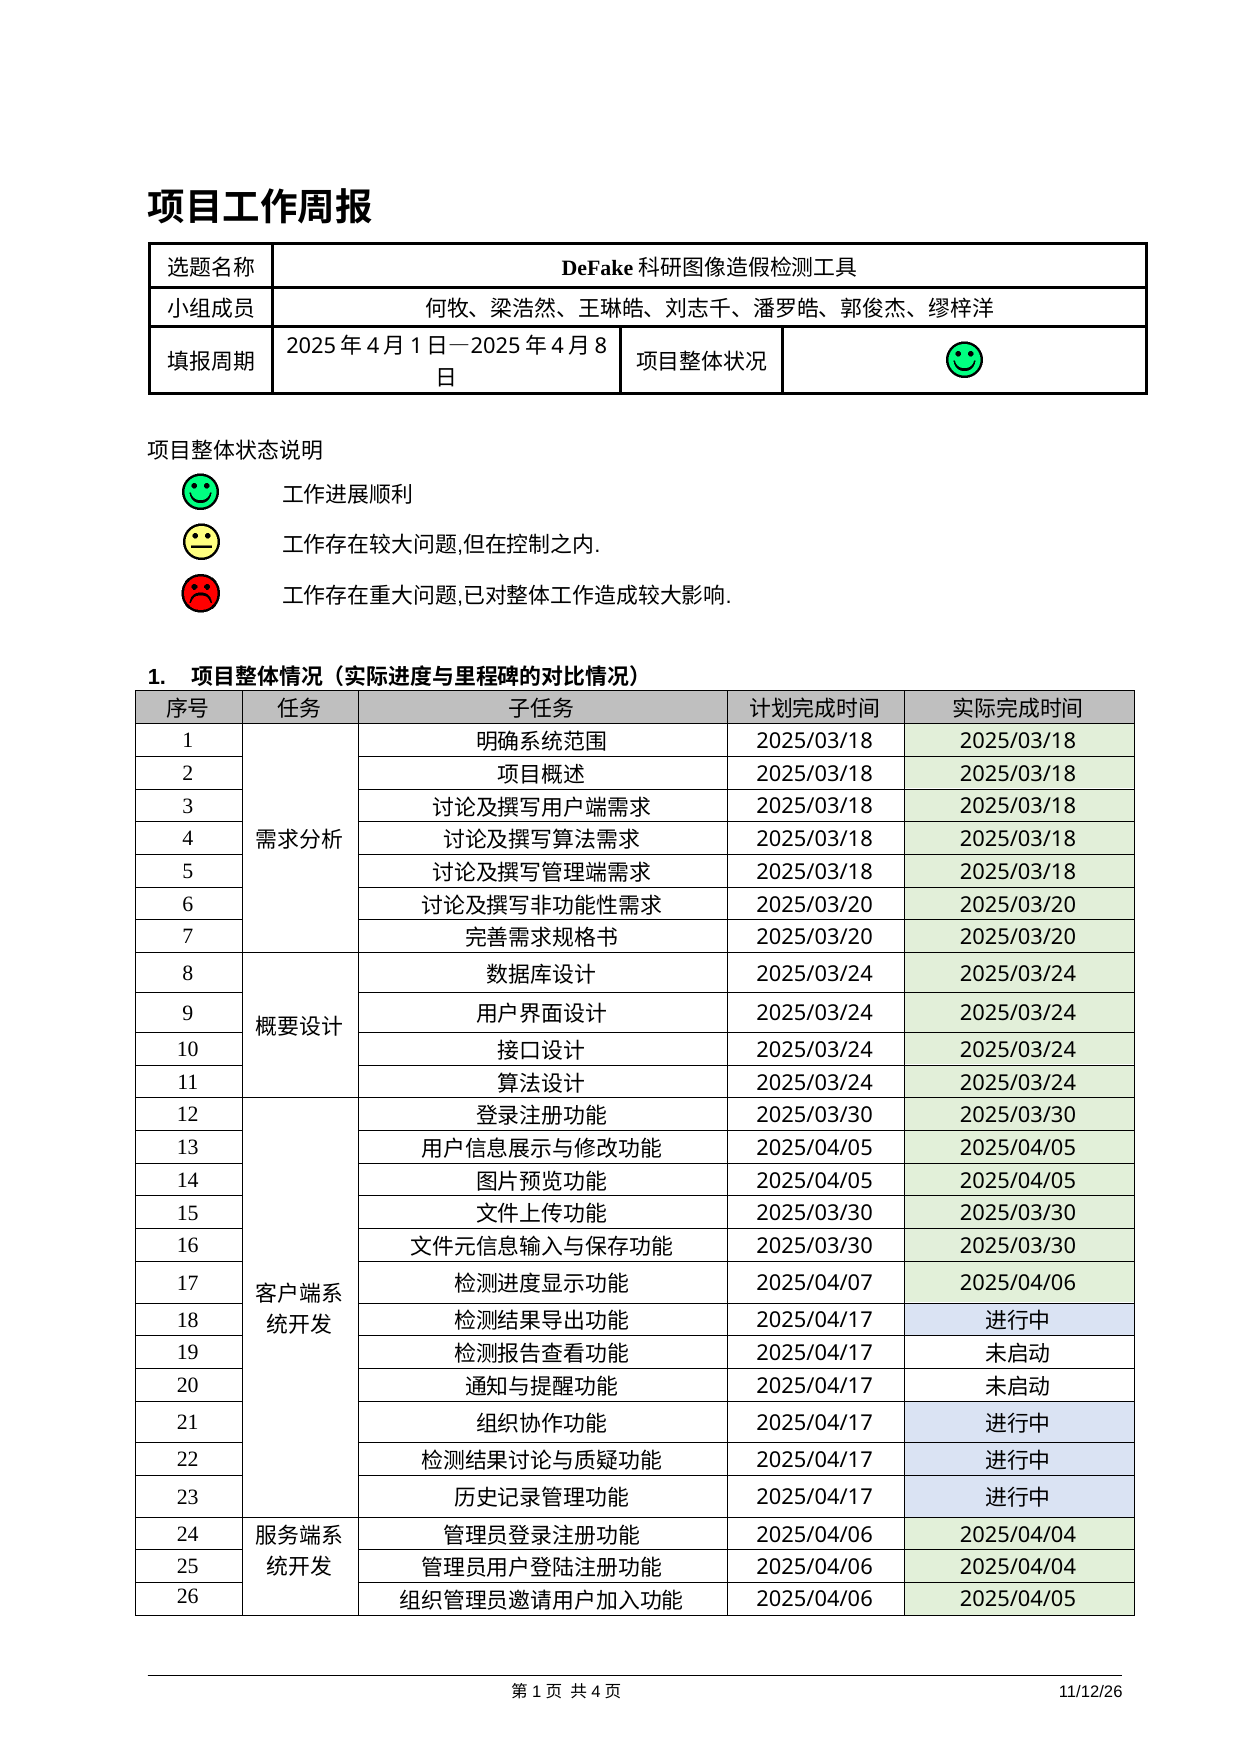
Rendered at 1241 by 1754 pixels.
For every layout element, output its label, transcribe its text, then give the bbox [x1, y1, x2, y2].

table_cell 2025/03/18 [905, 724, 1134, 756]
table_cell [784, 328, 1145, 392]
table_cell 2025/03/30 [905, 1196, 1134, 1228]
table_cell 20 [136, 1369, 242, 1401]
table_cell 2025/03/24 [728, 1033, 904, 1064]
table_cell 2025/04/05 [905, 1164, 1134, 1195]
table_cell 组织协作功能 [359, 1402, 727, 1442]
table_cell 登录注册功能 [359, 1098, 727, 1130]
table_header 选题名称 [151, 245, 271, 286]
table_cell [148, 516, 254, 568]
picture [181, 573, 221, 614]
table_cell 2025/03/24 [905, 1033, 1134, 1064]
table_cell 通知与提醒功能 [359, 1369, 727, 1401]
table_cell 何牧、梁浩然、王琳皓、刘志千、潘罗皓、郭俊杰、缪梓洋 [274, 289, 1145, 325]
table_cell 明确系统范围 [359, 724, 727, 756]
table_cell 13 [136, 1131, 242, 1163]
table_header DeFake 科研图像造假检测工具 [274, 245, 1145, 286]
table_header 序号 [136, 691, 242, 723]
table_cell 6 [136, 888, 242, 919]
table_cell 文件上传功能 [359, 1196, 727, 1228]
picture [181, 472, 221, 512]
table_cell 需求分析 [243, 724, 358, 952]
table_cell 2025/03/30 [905, 1229, 1134, 1261]
table_cell 算法设计 [359, 1066, 727, 1097]
table_cell 2025/04/04 [905, 1518, 1134, 1549]
table_cell 2025/03/18 [905, 855, 1134, 887]
table_cell 小组成员 [151, 289, 271, 325]
table_cell 检测进度显示功能 [359, 1262, 727, 1302]
table_cell 管理员用户登陆注册功能 [359, 1550, 727, 1582]
table_cell 2025/03/24 [728, 993, 904, 1032]
table_cell 2025/04/17 [728, 1443, 904, 1475]
table_cell 22 [136, 1443, 242, 1475]
table_cell 8 [136, 953, 242, 992]
table_cell 组织管理员邀请用户加入功能 [359, 1583, 727, 1615]
table_cell 进行中 [905, 1476, 1134, 1517]
picture [181, 522, 221, 562]
table_cell 4 [136, 822, 242, 854]
table_cell 18 [136, 1304, 242, 1335]
table_cell 概要设计 [243, 953, 358, 1097]
table_cell 25 [136, 1550, 242, 1582]
table_cell 讨论及撰写管理端需求 [359, 855, 727, 887]
table_cell 工作存在重大问题,已对整体工作造成较大影响. [254, 569, 1129, 618]
table_cell 19 [136, 1336, 242, 1368]
table_cell 文件元信息输入与保存功能 [359, 1229, 727, 1261]
table_cell 2025年4月1日—2025年4月8日 [274, 328, 619, 392]
table_cell 检测结果讨论与质疑功能 [359, 1443, 727, 1475]
table_cell 2025/03/18 [905, 757, 1134, 788]
table_cell 项目整体状况 [622, 328, 781, 392]
table_cell 24 [136, 1518, 242, 1549]
table_cell 2025/04/06 [728, 1518, 904, 1549]
table_cell 2025/03/24 [728, 1066, 904, 1097]
table_cell 2025/04/04 [905, 1550, 1134, 1582]
table_cell 1 [136, 724, 242, 756]
table_cell 23 [136, 1476, 242, 1517]
table_cell 10 [136, 1033, 242, 1064]
table_cell 2025/03/18 [728, 855, 904, 887]
table_cell 2025/03/30 [728, 1229, 904, 1261]
table_cell 12 [136, 1098, 242, 1130]
picture [944, 340, 985, 380]
table_cell 工作存在较大问题,但在控制之内. [254, 516, 1129, 568]
table_cell 2025/03/18 [728, 724, 904, 756]
table_cell 填报周期 [151, 328, 271, 392]
table_cell 服务端系统开发 [243, 1518, 358, 1615]
table_cell 21 [136, 1402, 242, 1442]
table_cell 2025/04/05 [905, 1131, 1134, 1163]
table_cell 2025/03/20 [905, 888, 1134, 919]
table_cell 2025/04/07 [728, 1262, 904, 1302]
table_cell 2025/04/17 [728, 1336, 904, 1368]
table_header [148, 469, 254, 516]
table_cell 进行中 [905, 1304, 1134, 1335]
table_cell 2 [136, 757, 242, 788]
table_header 实际完成时间 [905, 691, 1134, 723]
table_cell 2025/03/20 [905, 920, 1134, 952]
table_cell 进行中 [905, 1443, 1134, 1475]
table_cell 2025/04/17 [728, 1369, 904, 1401]
table_cell 2025/04/17 [728, 1304, 904, 1335]
table_header 子任务 [359, 691, 727, 723]
table_cell 2025/04/05 [728, 1164, 904, 1195]
table_header 工作进展顺利 [254, 469, 1129, 516]
table_cell 项目概述 [359, 757, 727, 788]
table_cell 2025/03/18 [905, 822, 1134, 854]
table_cell 管理员登录注册功能 [359, 1518, 727, 1549]
table_header 任务 [243, 691, 358, 723]
table_cell 未启动 [905, 1336, 1134, 1368]
table_cell [148, 569, 254, 618]
table_cell 2025/04/17 [728, 1476, 904, 1517]
table_cell 2025/03/24 [905, 993, 1134, 1032]
table_cell 接口设计 [359, 1033, 727, 1064]
table_cell 16 [136, 1229, 242, 1261]
text 项目工作周报 [148, 177, 1122, 231]
table_cell 3 [136, 790, 242, 821]
table_cell 2025/03/30 [905, 1098, 1134, 1130]
table_cell 讨论及撰写算法需求 [359, 822, 727, 854]
table_cell 2025/03/30 [728, 1196, 904, 1228]
table_cell 讨论及撰写用户端需求 [359, 790, 727, 821]
text 项目整体状态说明 [148, 433, 1122, 464]
table_cell 2025/04/06 [905, 1262, 1134, 1302]
table_cell 历史记录管理功能 [359, 1476, 727, 1517]
table_cell 2025/03/18 [728, 822, 904, 854]
table_cell 14 [136, 1164, 242, 1195]
table_cell 图片预览功能 [359, 1164, 727, 1195]
table_cell 15 [136, 1196, 242, 1228]
table_cell 数据库设计 [359, 953, 727, 992]
table_cell 用户信息展示与修改功能 [359, 1131, 727, 1163]
table_cell 2025/04/06 [728, 1583, 904, 1615]
subtitle 项目整体情况（实际进度与里程碑的对比情况） [148, 659, 1122, 690]
table_cell 2025/03/24 [728, 953, 904, 992]
table_cell 5 [136, 855, 242, 887]
table_cell 2025/03/24 [905, 953, 1134, 992]
table_header 计划完成时间 [728, 691, 904, 723]
table_cell 未启动 [905, 1369, 1134, 1401]
table_cell 9 [136, 993, 242, 1032]
table_cell 17 [136, 1262, 242, 1302]
table_cell 2025/03/20 [728, 920, 904, 952]
table_cell 检测结果导出功能 [359, 1304, 727, 1335]
table_cell 2025/03/30 [728, 1098, 904, 1130]
table_cell 用户界面设计 [359, 993, 727, 1032]
table_cell 7 [136, 920, 242, 952]
table_cell 2025/03/18 [728, 790, 904, 821]
table_cell 完善需求规格书 [359, 920, 727, 952]
table_cell 2025/04/05 [905, 1583, 1134, 1615]
table_cell 进行中 [905, 1402, 1134, 1442]
table_cell 2025/03/18 [728, 757, 904, 788]
table_cell 2025/03/20 [728, 888, 904, 919]
table_cell 2025/04/17 [728, 1402, 904, 1442]
table_cell 2025/04/05 [728, 1131, 904, 1163]
table_cell 客户端系统开发 [243, 1098, 358, 1517]
table_cell 2025/03/24 [905, 1066, 1134, 1097]
table_cell 11 [136, 1066, 242, 1097]
table_cell 26 [136, 1583, 242, 1615]
table_cell 2025/03/18 [905, 790, 1134, 821]
table_cell 讨论及撰写非功能性需求 [359, 888, 727, 919]
table_cell 2025/04/06 [728, 1550, 904, 1582]
table_cell 检测报告查看功能 [359, 1336, 727, 1368]
